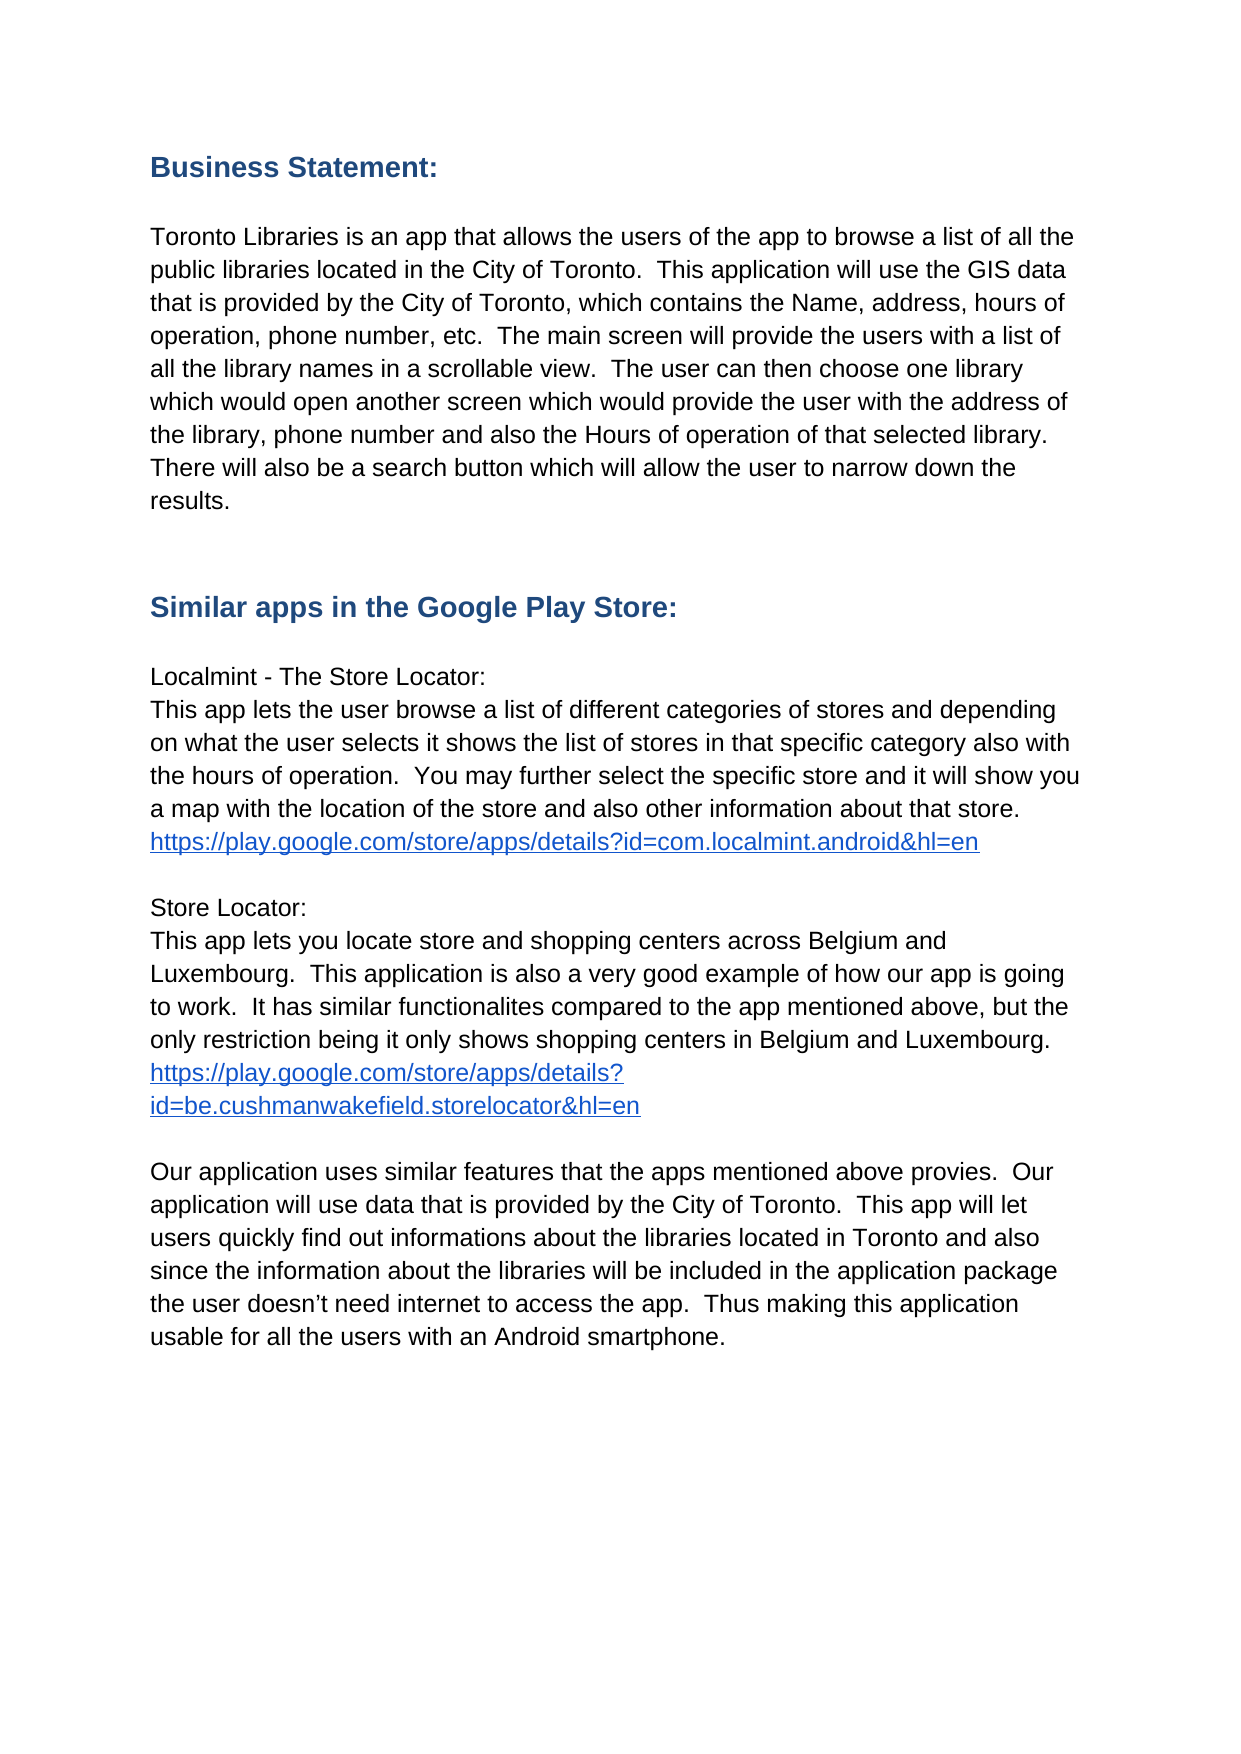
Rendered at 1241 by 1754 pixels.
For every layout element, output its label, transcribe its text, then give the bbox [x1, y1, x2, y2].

text This app lets the user browse a list of different categories of stores and depending on what the user selects it shows the list of stores in that specific category also with the hours of operation. You may further select the specific store and it will show you a map with the location of the store and also other information about that store. [150, 695, 1090, 823]
text Localmint - The Store Locator: [150, 662, 1090, 691]
text https://play.google.com/store/apps/details?id=be.cushmanwakefield.storelocator&hl=en [150, 1058, 1090, 1120]
text Our application uses similar features that the apps mentioned above provies. Our application will use data that is provided by the City of Toronto. This app will let users quickly find out informations about the libraries located in Toronto and also since the information about the libraries will be included in the application package the user doesn’t need internet to access the app. Thus making this application usable for all the users with an Android smartphone. [150, 1157, 1090, 1381]
text https://play.google.com/store/apps/details?id=com.localmint.android&hl=en [150, 827, 1090, 856]
text Store Locator: [150, 893, 1090, 922]
text Toronto Libraries is an app that allows the users of the app to browse a list of all the public libraries located in the City of Toronto. This application will use the GIS data that is provided by the City of Toronto, which contains the Name, address, hours of operation, phone number, etc. The main screen will provide the users with a list of all the library names in a scrollable view. The user can then choose one library which would open another screen which would provide the user with the address of the library, phone number and also the Hours of operation of that selected library. There will also be a search button which will allow the user to narrow down the results. [150, 222, 1090, 514]
text This app lets you locate store and shopping centers across Belgium and Luxembourg. This application is also a very good example of how our app is going to work. It has similar functionalites compared to the app mentioned above, but the only restriction being it only shows shopping centers in Belgium and Luxembourg. [150, 926, 1090, 1054]
text Business Statement: [150, 150, 1090, 183]
text Similar apps in the Google Play Store: [150, 590, 1090, 624]
